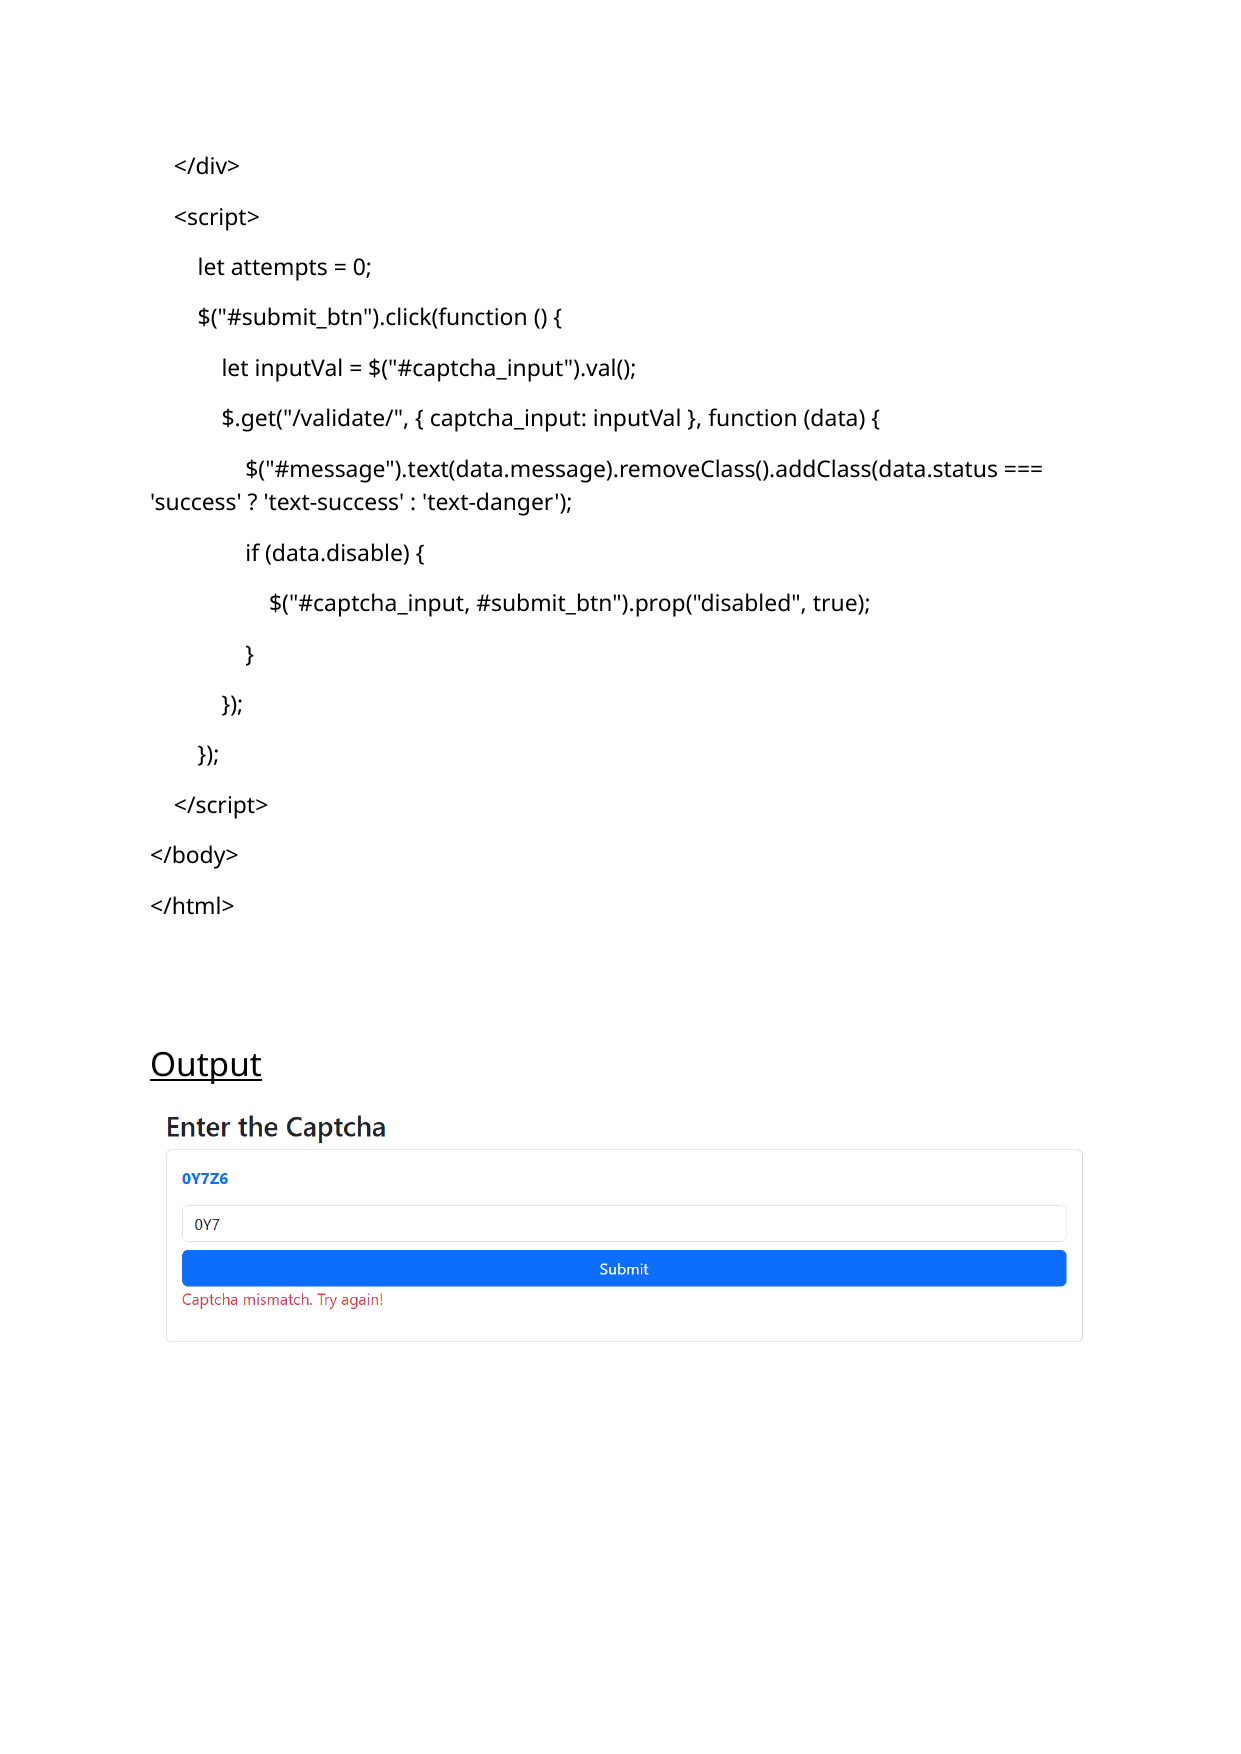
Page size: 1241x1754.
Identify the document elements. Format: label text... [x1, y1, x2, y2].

text $("#message").text(data.message).removeClass().addClass(data.status === 'success' ? 'text-success' : 'text-danger'); [150, 452, 1090, 517]
text }); [150, 688, 1090, 719]
text $("#submit_btn").click(function () { [150, 301, 1090, 332]
text <script> [150, 200, 1090, 232]
text } [150, 637, 1090, 669]
text </script> [150, 789, 1090, 820]
text </div> [150, 150, 1090, 181]
text </body> [150, 839, 1090, 870]
text }); [150, 738, 1090, 769]
text $.get("/validate/", { captcha_input: inputVal }, function (data) { [150, 402, 1090, 433]
text </html> [150, 889, 1090, 921]
text let attempts = 0; [150, 251, 1090, 282]
picture [150, 1106, 1091, 1347]
text $("#captcha_input, #submit_btn").prop("disabled", true); [150, 587, 1090, 618]
text let inputVal = $("#captcha_input").val(); [150, 352, 1090, 383]
text if (data.disable) { [150, 537, 1090, 568]
text Output [150, 1041, 1090, 1086]
